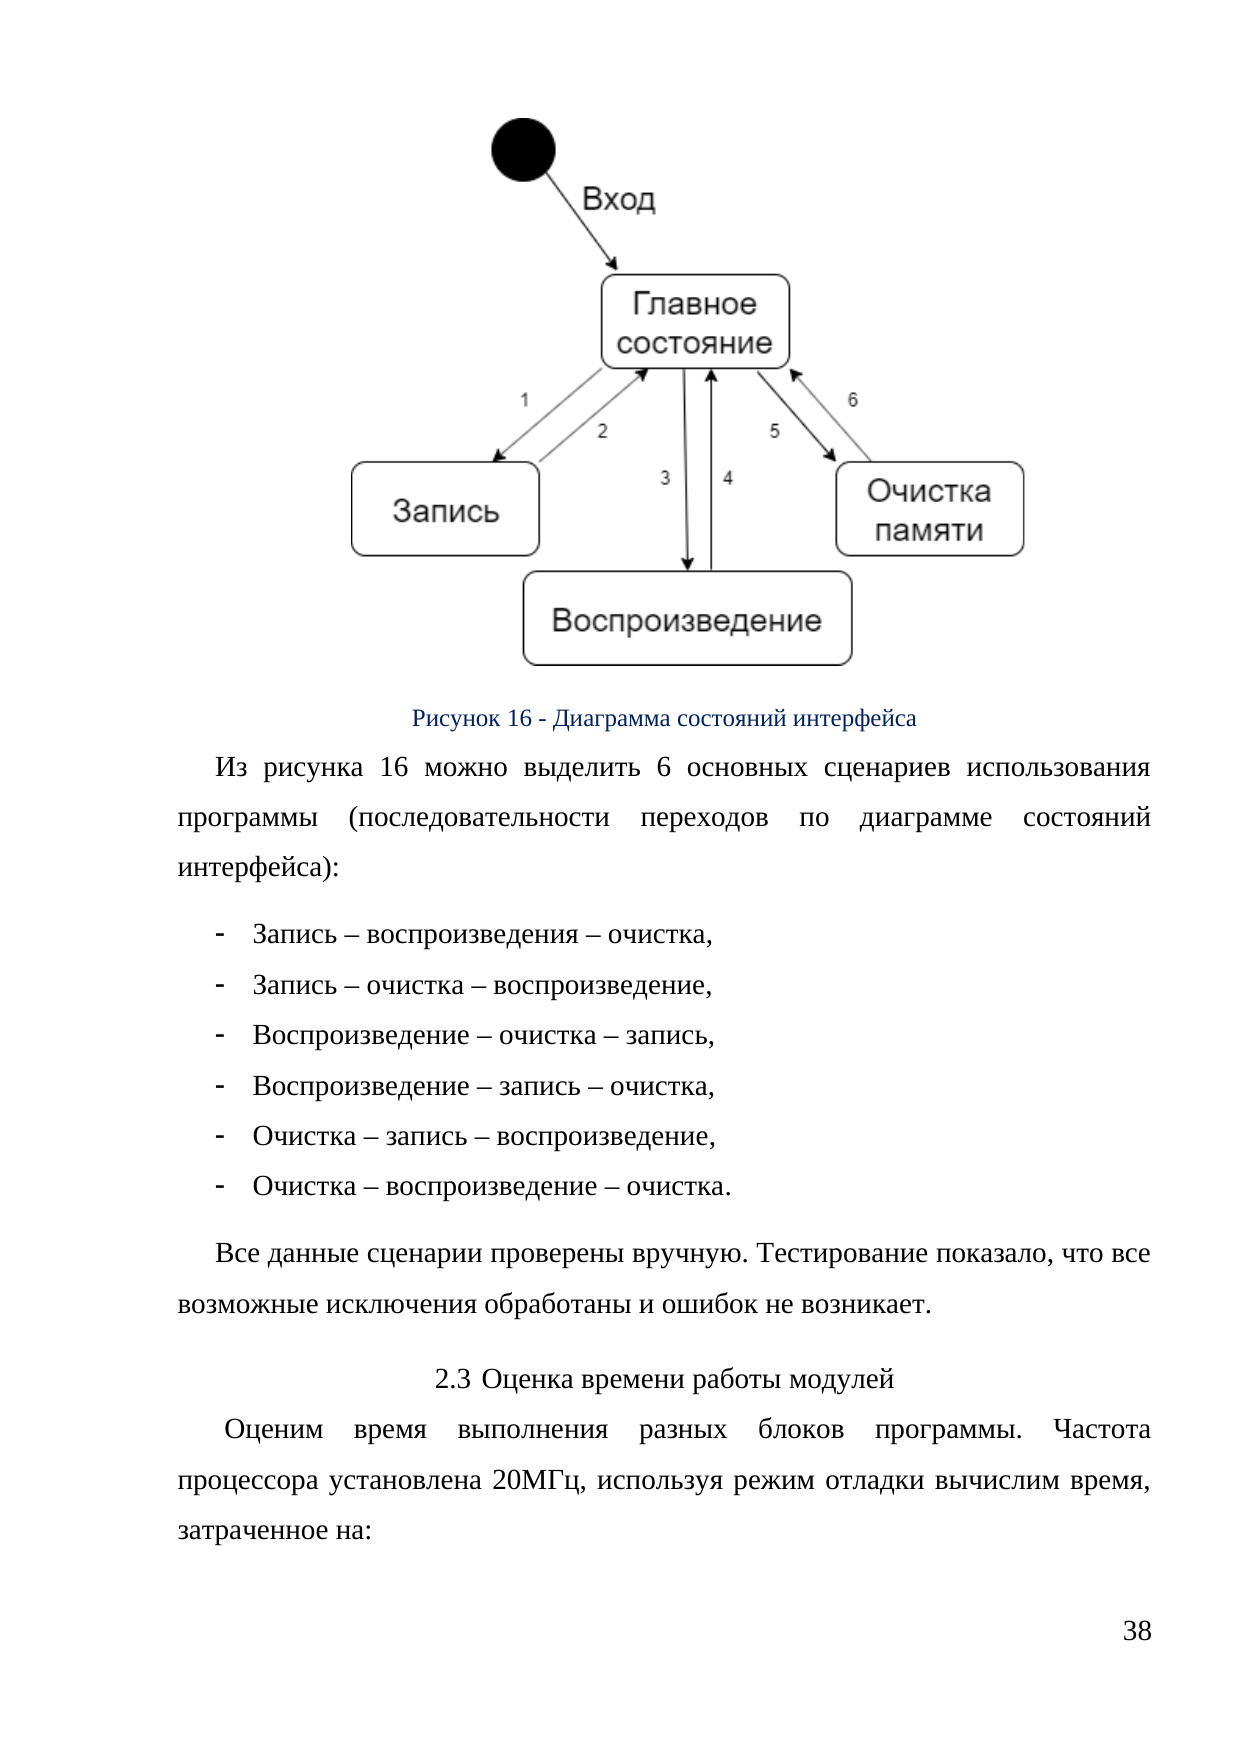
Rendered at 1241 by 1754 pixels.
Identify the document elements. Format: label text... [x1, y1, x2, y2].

list Запись – воспроизведения – очистка, [215, 916, 1152, 950]
text Рисунок 16 - Диаграмма состояний интерфейса [267, 703, 1062, 732]
text Все данные сценарии проверены вручную. Тестирование показало, что все возможные исключения обработаны и ошибок не возникает. [177, 1236, 1152, 1319]
text Из рисунка 16 можно выделить 6 основных сценариев использования программы (последовательности переходов по диаграмме состояний интерфейса): [177, 749, 1152, 883]
list Очистка – запись – воспроизведение, [215, 1118, 1152, 1152]
list Воспроизведение – очистка – запись, [215, 1017, 1152, 1051]
list Запись – очистка – воспроизведение, [215, 967, 1152, 1001]
list Очистка – воспроизведение – очистка. [215, 1168, 1152, 1202]
picture [351, 118, 1025, 666]
text Оценим время выполнения разных блоков программы. Частота процессора установлена 20МГц, используя режим отладки вычислим время, затраченное на: [177, 1412, 1152, 1546]
subtitle Оценка времени работы модулей [177, 1361, 1152, 1395]
list Воспроизведение – запись – очистка, [215, 1068, 1152, 1101]
